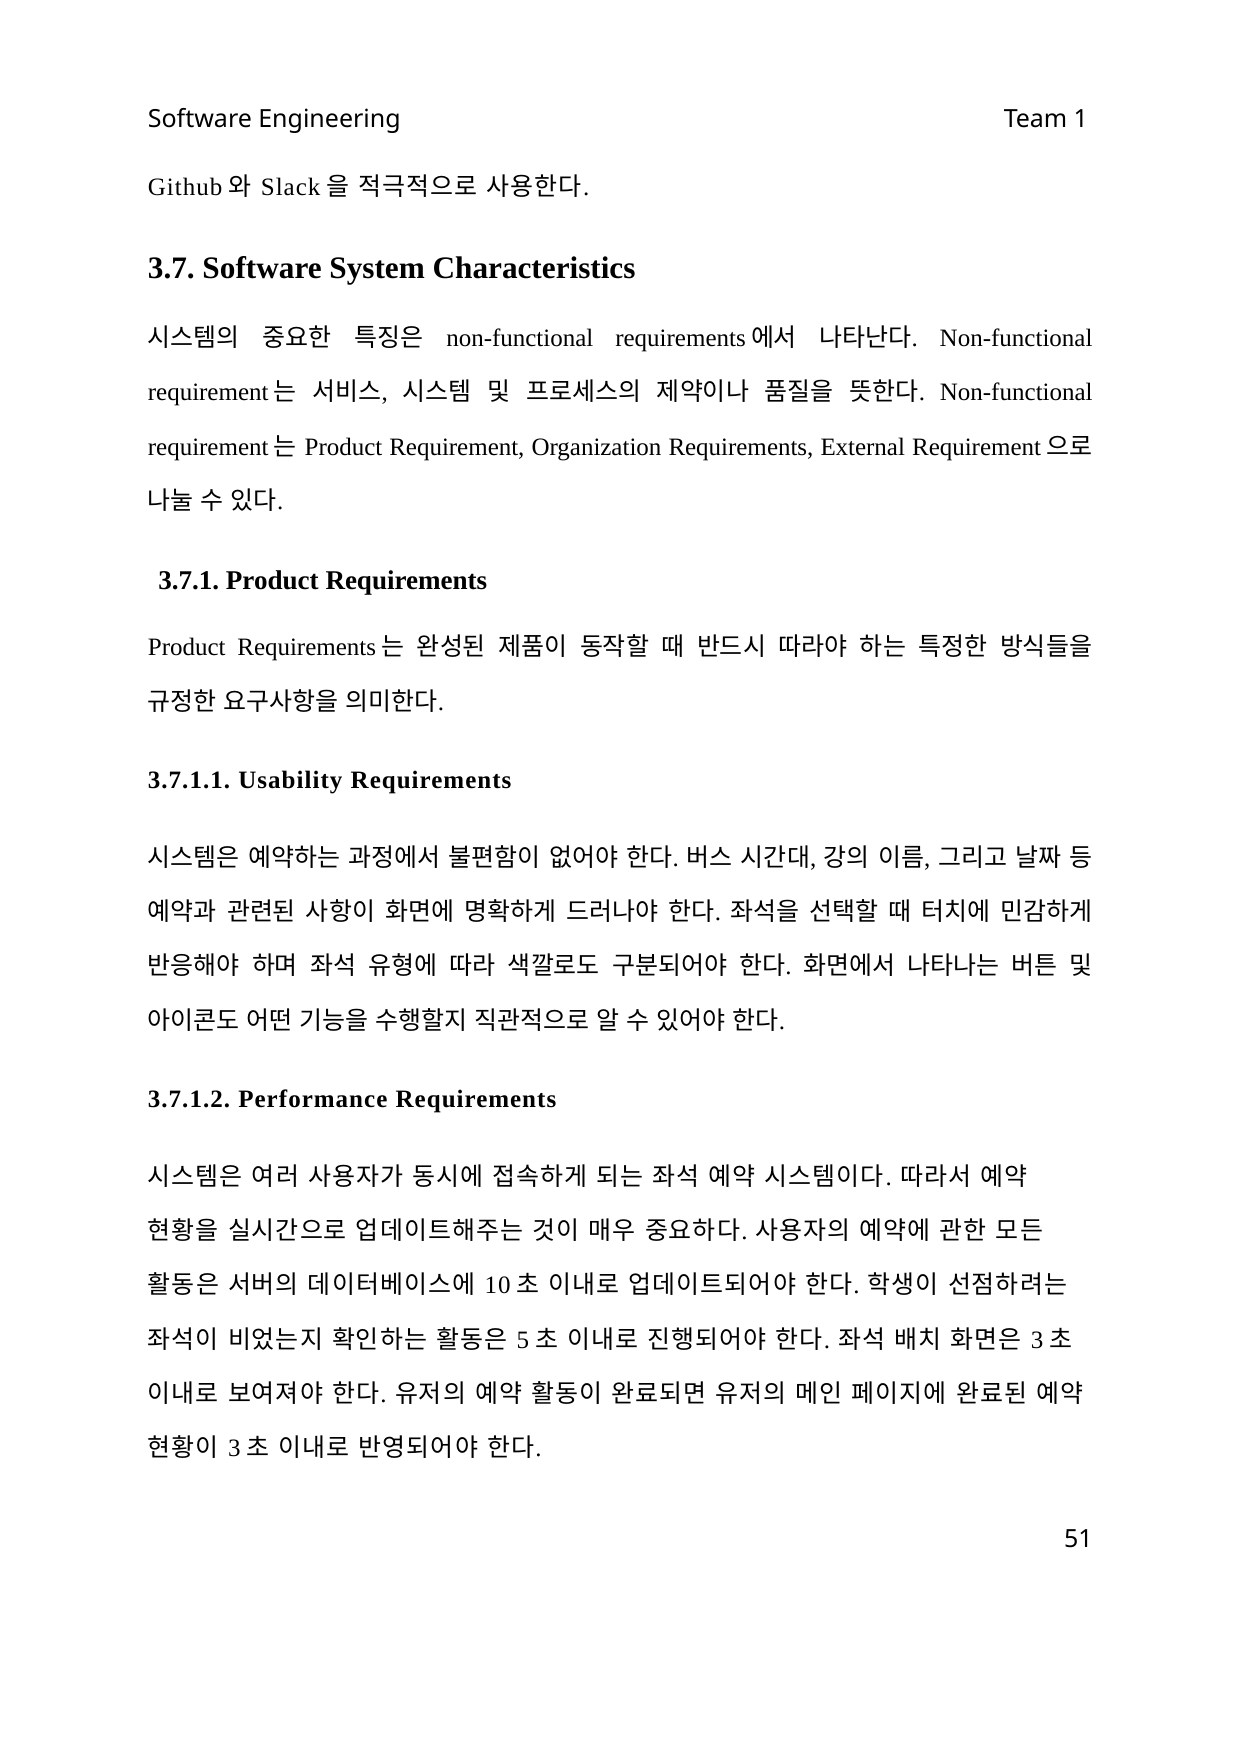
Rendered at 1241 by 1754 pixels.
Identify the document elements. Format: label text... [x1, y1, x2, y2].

text Product Requirements는 완성된 제품이 동작할 때 반드시 따라야 하는 특정한 방식들을 규정한 요구사항을 의미한다. [148, 627, 1092, 717]
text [148, 166, 1092, 202]
subtitle 3.7.1. Product Requirements [158, 564, 1092, 595]
text 시스템은 여러 사용자가 동시에 접속하게 되는 좌석 예약 시스템이다. 따라서 예약 현황을 실시간으로 업데이트해주는 것이 매우 중요하다. 사용자의 예약에 관한 모든 활동은 서버의 데이터베이스에 10초 이내로 업데이트되어야 한다. 학생이 선점하려는 좌석이 비었는지 확인하는 활동은 5초 이내로 진행되어야 한다. 좌석 배치 화면은 3초 이내로 보여져야 한다. 유저의 예약 활동이 완료되면 유저의 메인 페이지에 완료된 예약 현황이 3초 이내로 반영되어야 한다. [148, 1156, 1092, 1464]
text 3.7.1.1. Usability Requirements [148, 765, 1092, 793]
text 3.7.1.2. Performance Requirements [148, 1084, 1092, 1112]
text 시스템의 중요한 특징은 non-functional requirements에서 나타난다. Non-functional requirement는 서비스, 시스템 및 프로세스의 제약이나 품질을 뜻한다. Non-functional requirement는 Product Requirement, Organization Requirements, External Requirement으로 나눌 수 있다. [148, 317, 1092, 517]
text 시스템은 예약하는 과정에서 불편함이 없어야 한다. 버스 시간대, 강의 이름, 그리고 날짜 등 예약과 관련된 사항이 화면에 명확하게 드러나야 한다. 좌석을 선택할 때 터치에 민감하게 반응해야 하며 좌석 유형에 따라 색깔로도 구분되어야 한다. 화면에서 나타나는 버튼 및 아이콘도 어떤 기능을 수행할지 직관적으로 알 수 있어야 한다. [148, 837, 1092, 1036]
subtitle 3.7. Software System Characteristics [148, 249, 1092, 286]
